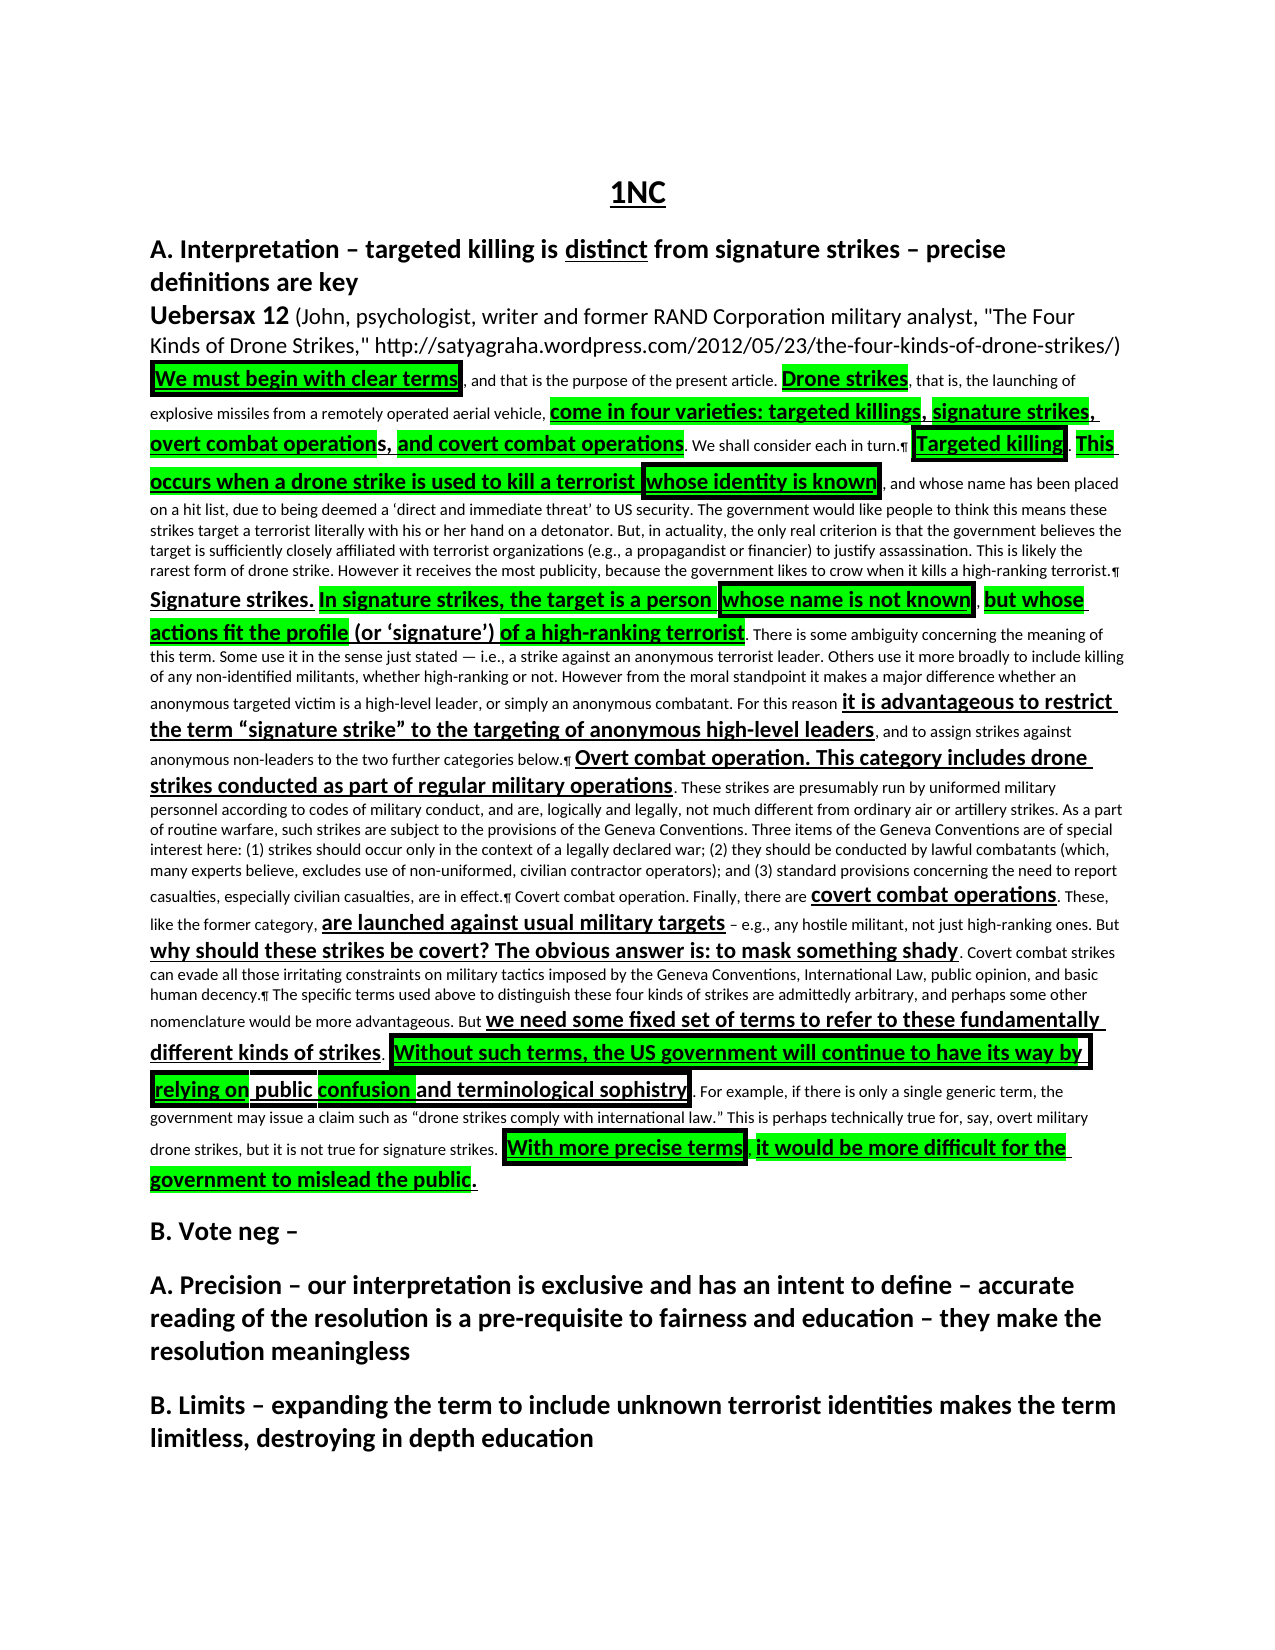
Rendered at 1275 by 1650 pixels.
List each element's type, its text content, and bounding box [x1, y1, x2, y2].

text We must begin with clear terms, and that is the purpose of the present article. Drone strikes, that is, the launching of explosive missiles from a remotely operated aerial vehicle, come in four varieties: targeted killings, signature strikes, overt combat operations, and covert combat operations. We shall consider each in turn.¶ Targeted killing. This occurs when a drone strike is used to kill a terrorist whose identity is known, and whose name has been placed on a hit list, due to being deemed a ‘direct and immediate threat’ to US security. The government would like people to think this means these strikes target a terrorist literally with his or her hand on a detonator. But, in actuality, the only real criterion is that the government believes the target is sufficiently closely affiliated with terrorist organizations (e.g., a propagandist or financier) to justify assassination. This is likely the rarest form of drone strike. However it receives the most publicity, because the government likes to crow when it kills a high-ranking terrorist.¶ Signature strikes. In signature strikes, the target is a person whose name is not known, but whose actions fit the profile (or ‘signature’) of a high-ranking terrorist. There is some ambiguity concerning the meaning of this term. Some use it in the sense just stated — i.e., a strike against an anonymous terrorist leader. Others use it more broadly to include killing of any non-identified militants, whether high-ranking or not. However from the moral standpoint it makes a major difference whether an anonymous targeted victim is a high-level leader, or simply an anonymous combatant. For this reason it is advantageous to restrict the term “signature strike” to the targeting of anonymous high-level leaders, and to assign strikes against anonymous non-leaders to the two further categories below.¶ Overt combat operation. This category includes drone strikes conducted as part of regular military operations. These strikes are presumably run by uniformed military personnel according to codes of military conduct, and are, logically and legally, not much different from ordinary air or artillery strikes. As a part of routine warfare, such strikes are subject to the provisions of the Geneva Conventions. Three items of the Geneva Conventions are of special interest here: (1) strikes should occur only in the context of a legally declared war; (2) they should be conducted by lawful combatants (which, many experts believe, excludes use of non-uniformed, civilian contractor operators); and (3) standard provisions concerning the need to report casualties, especially civilian casualties, are in effect.¶ Covert combat operation. Finally, there are covert combat operations. These, like the former category, are launched against usual military targets – e.g., any hostile militant, not just high-ranking ones. But why should these strikes be covert? The obvious answer is: to mask something shady. Covert combat strikes can evade all those irritating constraints on military tactics imposed by the Geneva Conventions, International Law, public opinion, and basic human decency.¶ The specific terms used above to distinguish these four kinds of strikes are admittedly arbitrary, and perhaps some other nomenclature would be more advantageous. But we need some fixed set of terms to refer to these fundamentally different kinds of strikes. Without such terms, the US government will continue to have its way by relying on public confusion and terminological sophistry. For example, if there is only a single generic term, the government may issue a claim such as “drone strikes comply with international law.” This is perhaps technically true for, say, overt military drone strikes, but it is not true for signature strikes. With more precise terms, it would be more difficult for the government to mislead the public. [150, 359, 1125, 1193]
subtitle B. Limits – expanding the term to include unknown terrorist identities makes the term limitless, destroying in depth education [150, 1388, 1125, 1454]
subtitle B. Vote neg – [150, 1214, 1125, 1247]
subtitle 1NC [150, 171, 1125, 212]
text Uebersax 12 (John, psychologist, writer and former RAND Corporation military analyst, "The Four Kinds of Drone Strikes," http://satyagraha.wordpress.com/2012/05/23/the-four-kinds-of-drone-strikes/) [150, 298, 1125, 359]
subtitle A. Precision – our interpretation is exclusive and has an intent to define – accurate reading of the resolution is a pre-requisite to fairness and education – they make the resolution meaningless [150, 1268, 1125, 1367]
subtitle A. Interpretation – targeted killing is distinct from signature strikes – precise definitions are key [150, 232, 1125, 298]
